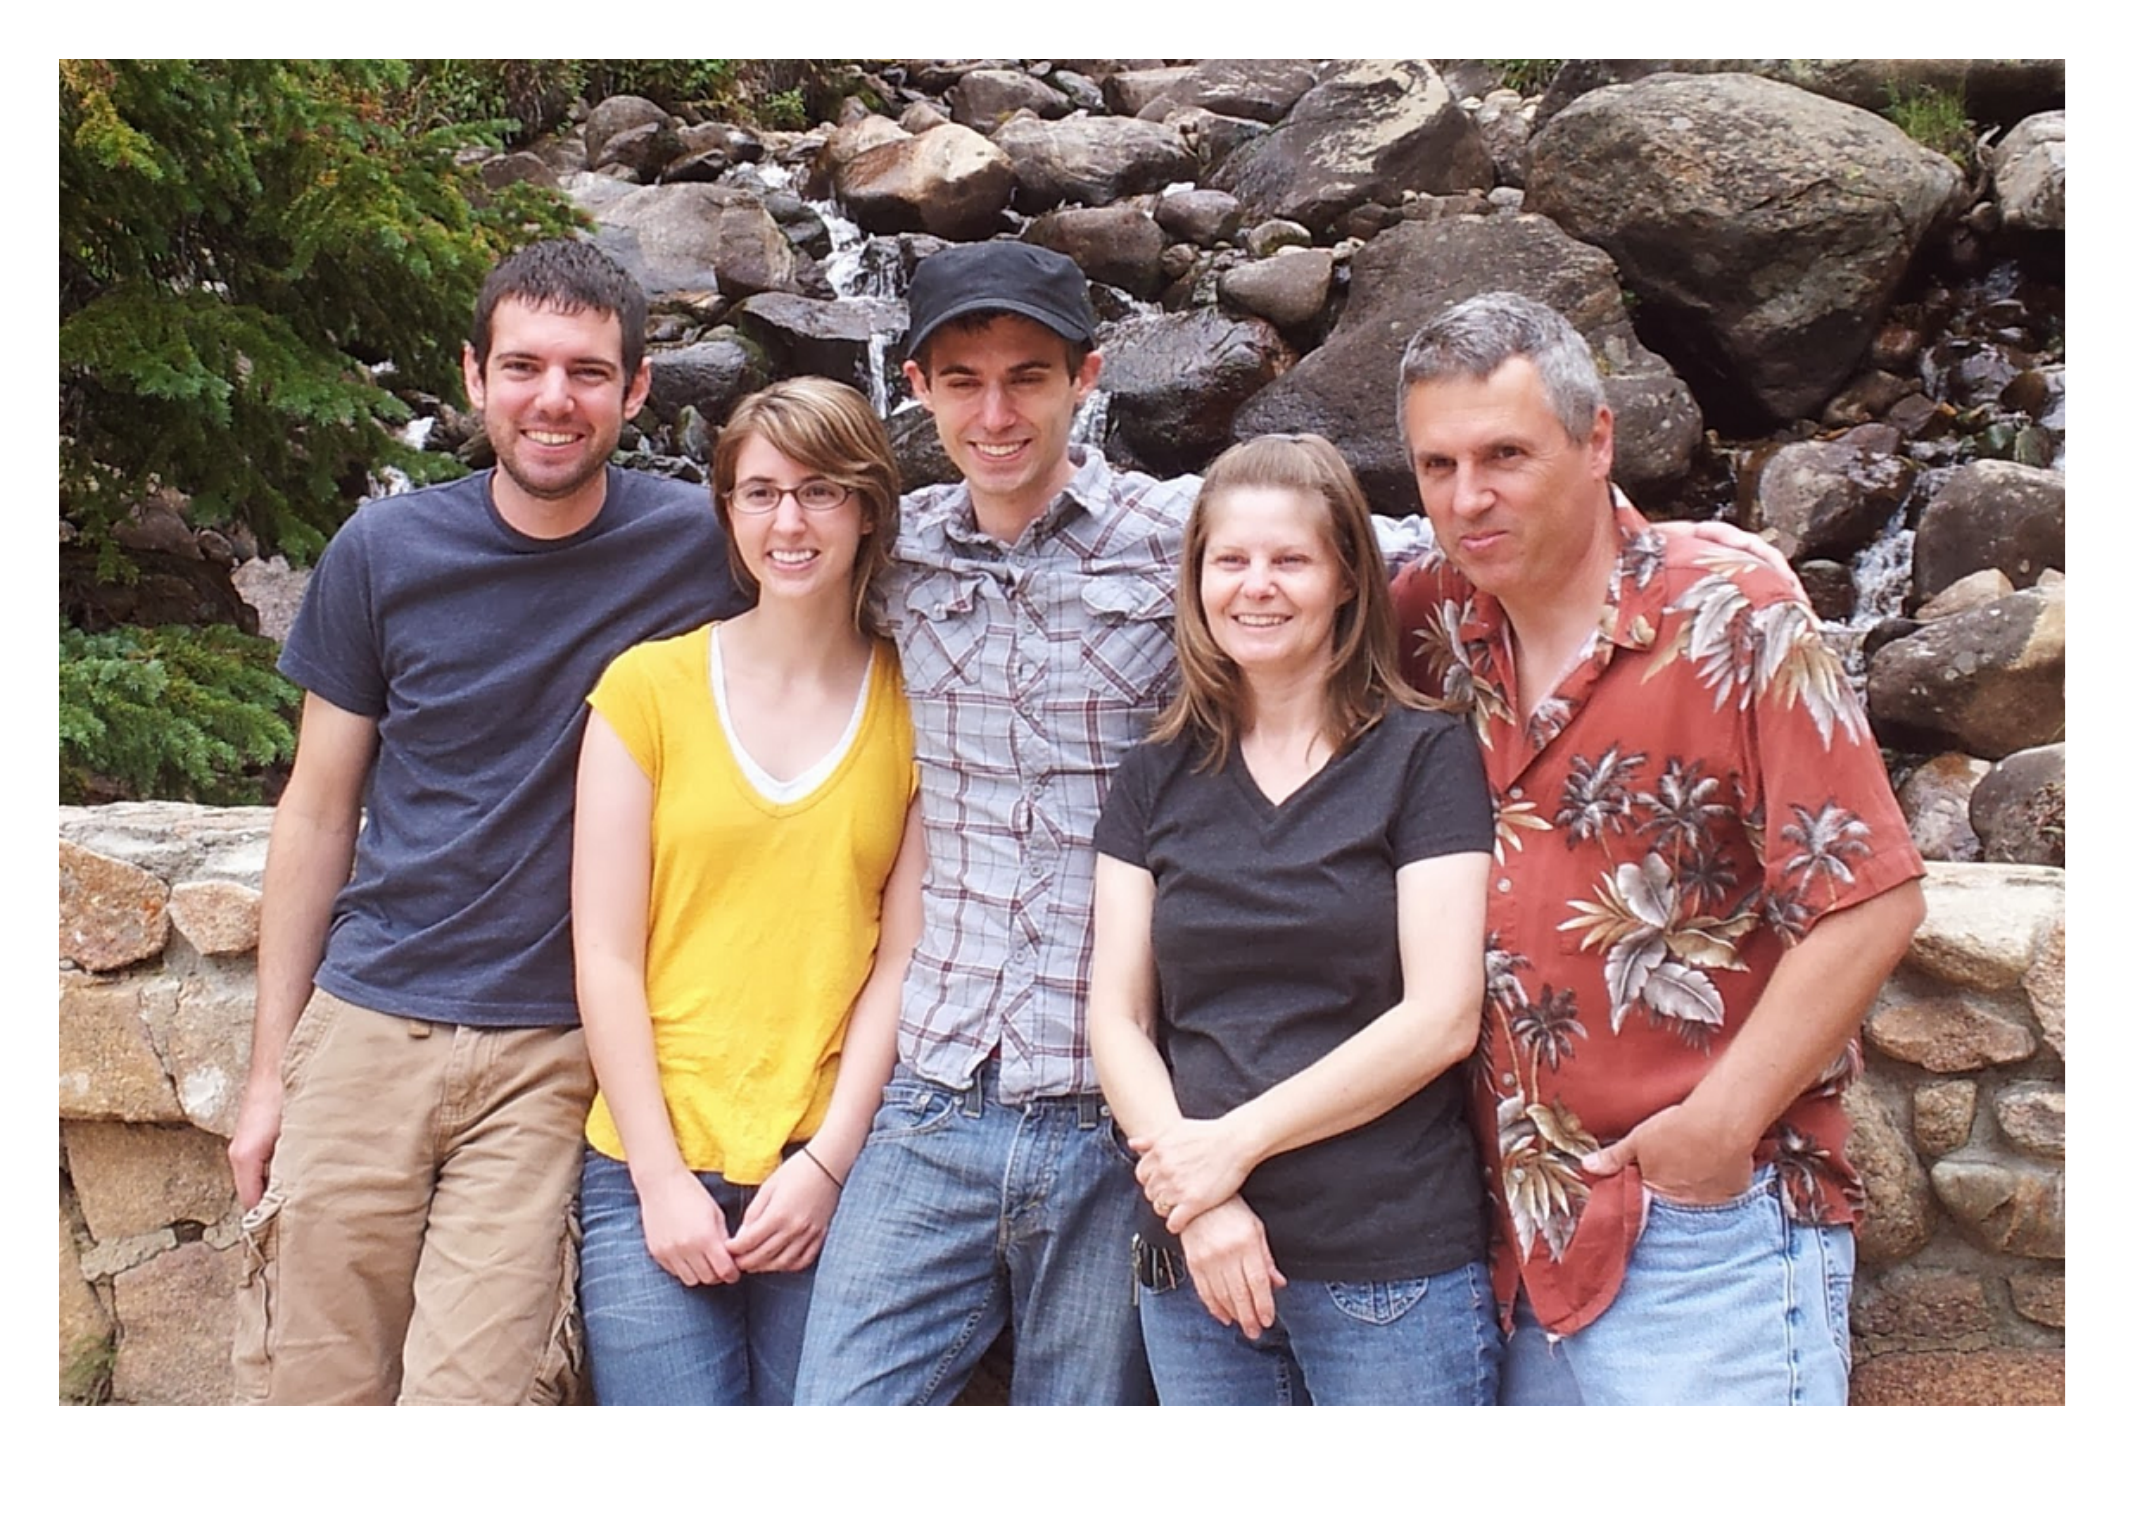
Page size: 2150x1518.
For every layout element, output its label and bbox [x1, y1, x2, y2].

picture [59, 59, 2066, 1406]
